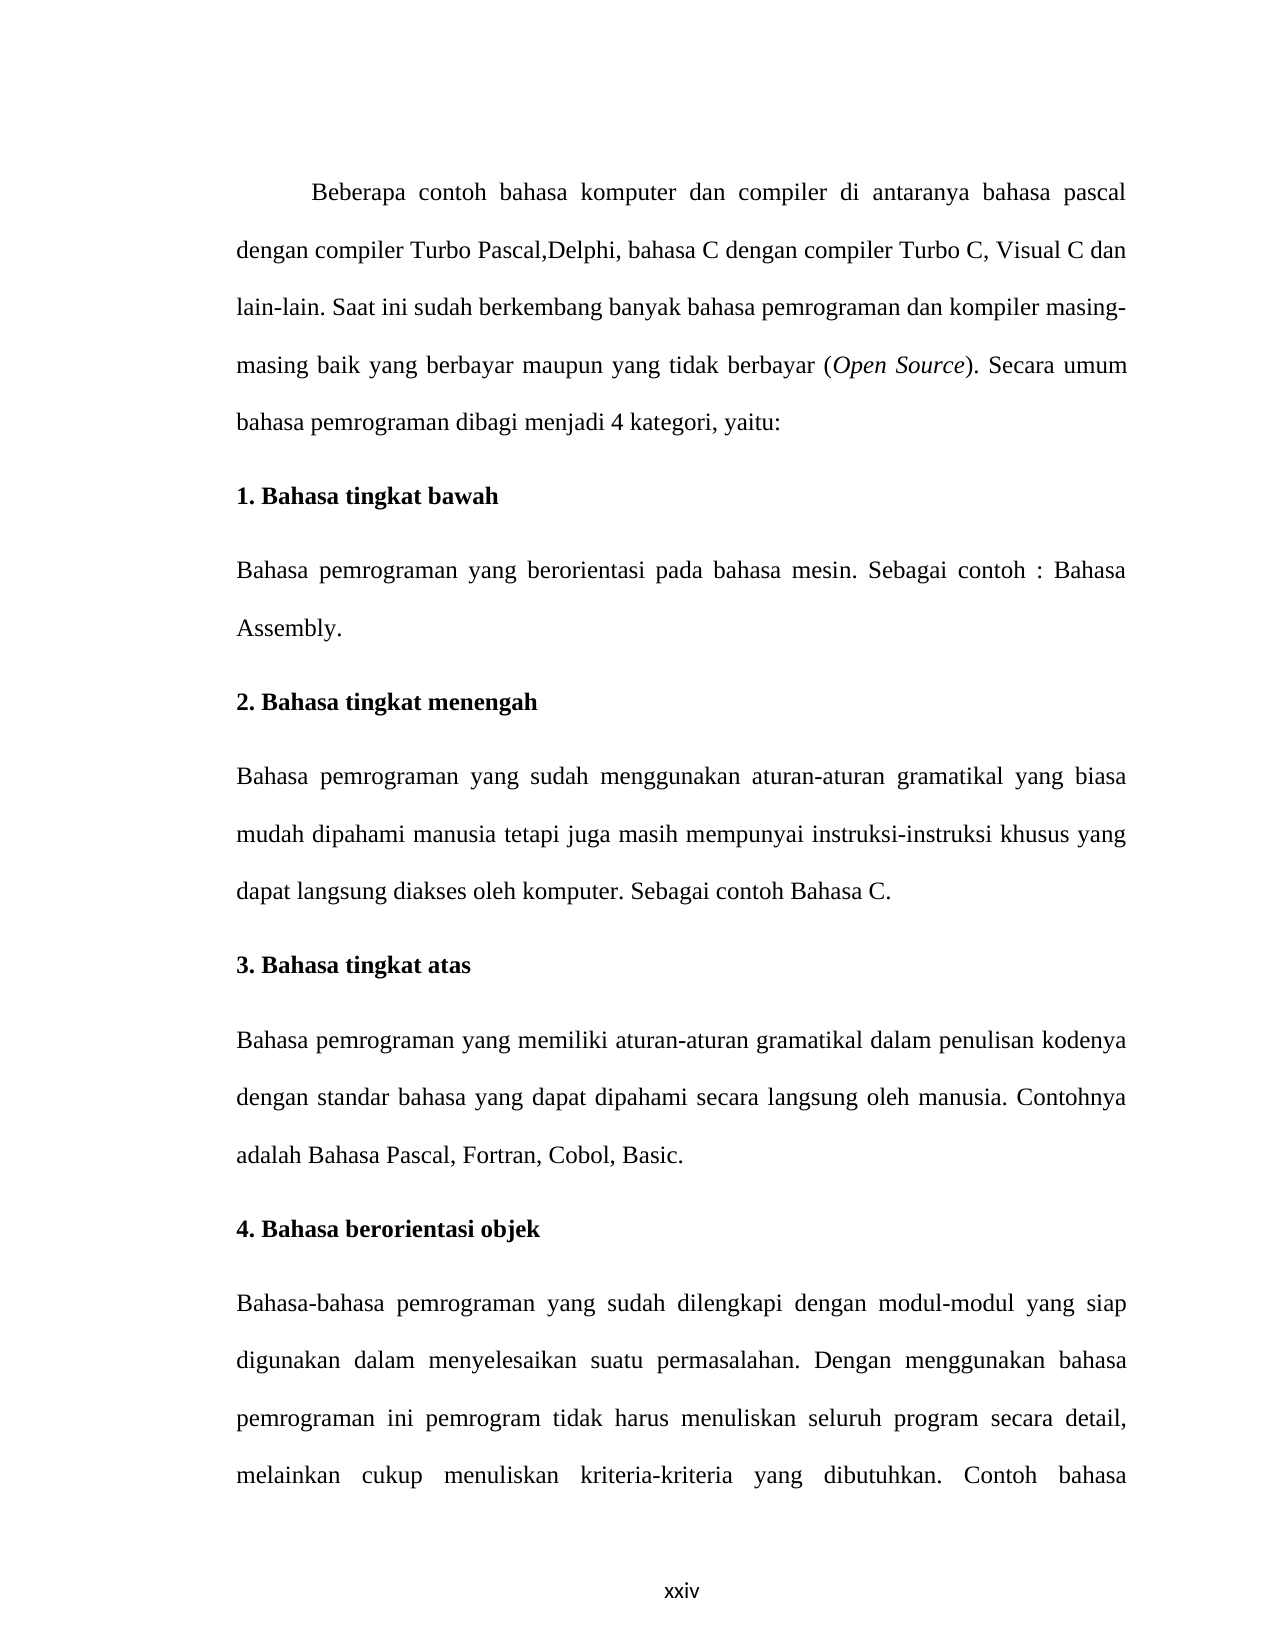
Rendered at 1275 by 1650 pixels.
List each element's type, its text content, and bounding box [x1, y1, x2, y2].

text 1. Bahasa tingkat bawah [236, 481, 1127, 510]
text 2. Bahasa tingkat menengah [236, 687, 1127, 716]
text Bahasa pemrograman yang memiliki aturan-aturan gramatikal dalam penulisan kodenya dengan standar bahasa yang dapat dipahami secara langsung oleh manusia. Contohnya adalah Bahasa Pascal, Fortran, Cobol, Basic. [236, 1025, 1127, 1168]
text Bahasa pemrograman yang sudah menggunakan aturan-aturan gramatikal yang biasa mudah dipahami manusia tetapi juga masih mempunyai instruksi-instruksi khusus yang dapat langsung diakses oleh komputer. Sebagai contoh Bahasa C. [236, 761, 1127, 905]
text 3. Bahasa tingkat atas [236, 951, 1127, 979]
text Bahasa pemrograman yang berorientasi pada bahasa mesin. Sebagai contoh : Bahasa Assembly. [236, 556, 1127, 642]
text Beberapa contoh bahasa komputer dan compiler di antaranya bahasa pascal dengan compiler Turbo Pascal,Delphi, bahasa C dengan compiler Turbo C, Visual C dan lain-lain. Saat ini sudah berkembang banyak bahasa pemrograman dan kompiler masing-masing baik yang berbayar maupun yang tidak berbayar (Open Source). Secara umum bahasa pemrograman dibagi menjadi 4 kategori, yaitu: [236, 177, 1127, 436]
text 4. Bahasa berorientasi objek [236, 1214, 1127, 1243]
